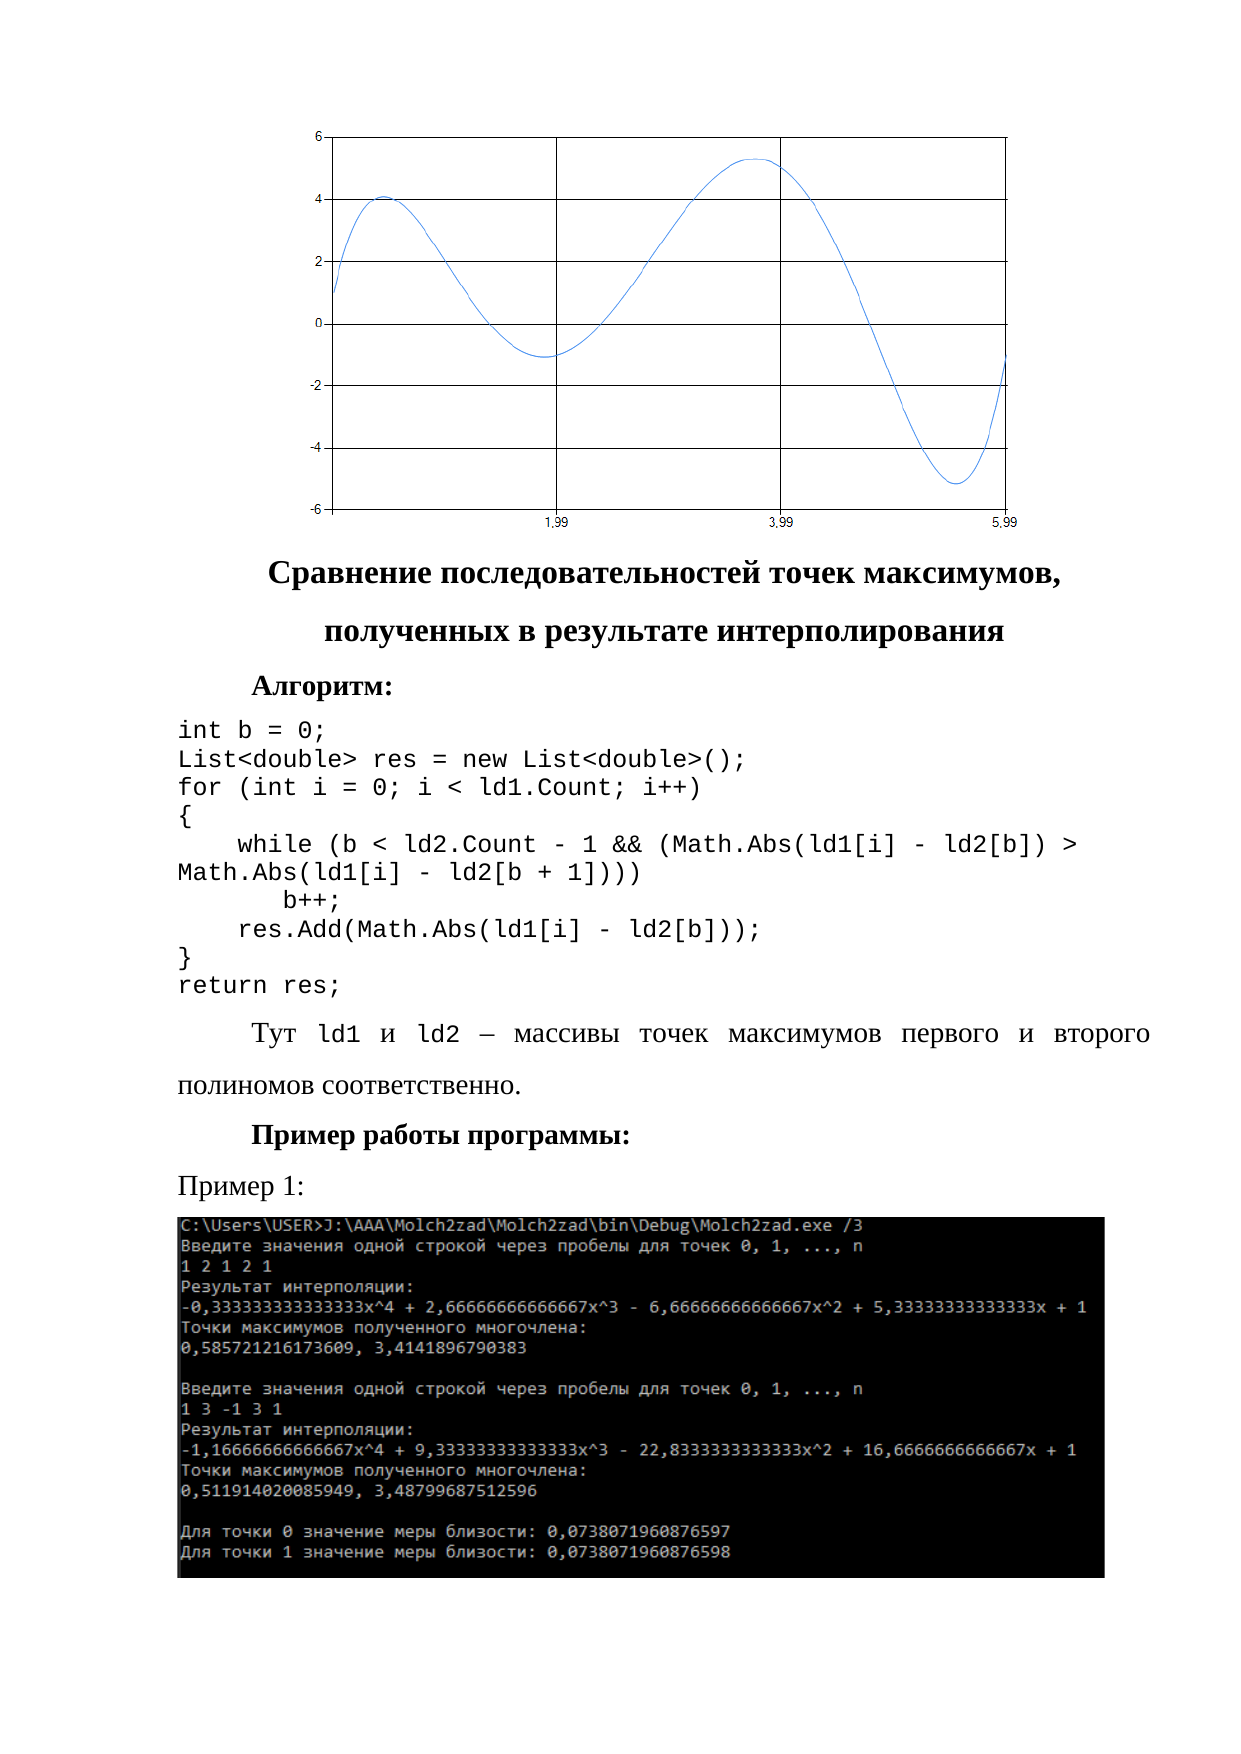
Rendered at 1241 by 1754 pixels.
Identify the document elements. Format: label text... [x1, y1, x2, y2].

text Сравнение последовательностей точек максимумов, полученных в результате интерполирования [177, 553, 1152, 648]
text { [177, 803, 1152, 831]
picture [177, 1217, 1105, 1578]
text Пример 1: [177, 1168, 1152, 1201]
picture [296, 118, 1033, 536]
text while (b < ld2.Count - 1 && (Math.Abs(ld1[i] - ld2[b]) > Math.Abs(ld1[i] - ld2[b + 1]))) [177, 831, 1152, 888]
text return res; [177, 973, 1152, 1001]
text res.Add(Math.Abs(ld1[i] - ld2[b])); [177, 916, 1152, 944]
text b++; [177, 888, 1152, 916]
text } [177, 944, 1152, 973]
text Пример работы программы: [177, 1117, 1152, 1151]
text Тут ld1 и ld2 – массивы точек максимумов первого и второго полиномов соответственно. [177, 1015, 1152, 1101]
text Алгоритм: [177, 668, 1152, 701]
text for (int i = 0; i < ld1.Count; i++) [177, 774, 1152, 803]
text List<double> res = new List<double>(); [177, 746, 1152, 774]
text int b = 0; [177, 718, 1152, 746]
